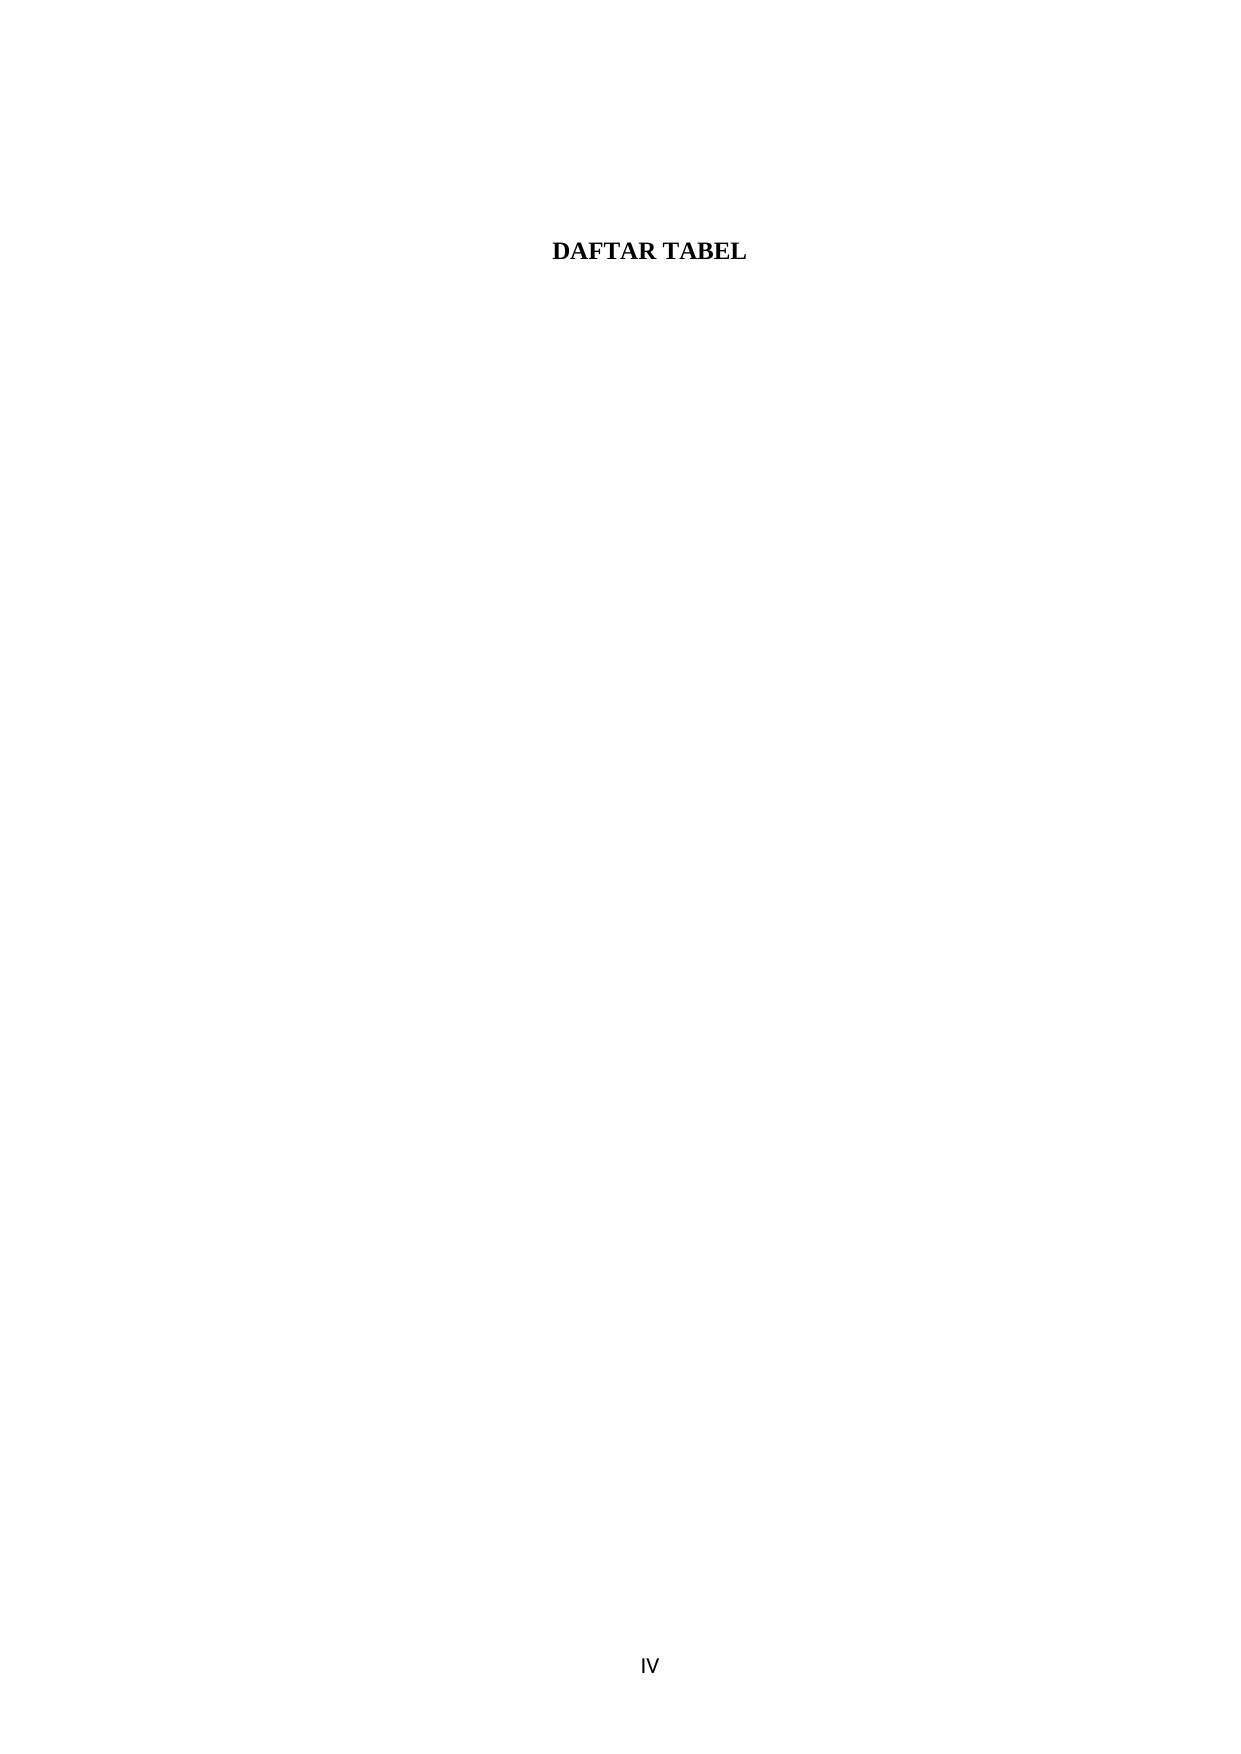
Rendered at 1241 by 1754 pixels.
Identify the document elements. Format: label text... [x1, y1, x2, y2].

subtitle DAFTAR TABEL [236, 236, 1063, 265]
